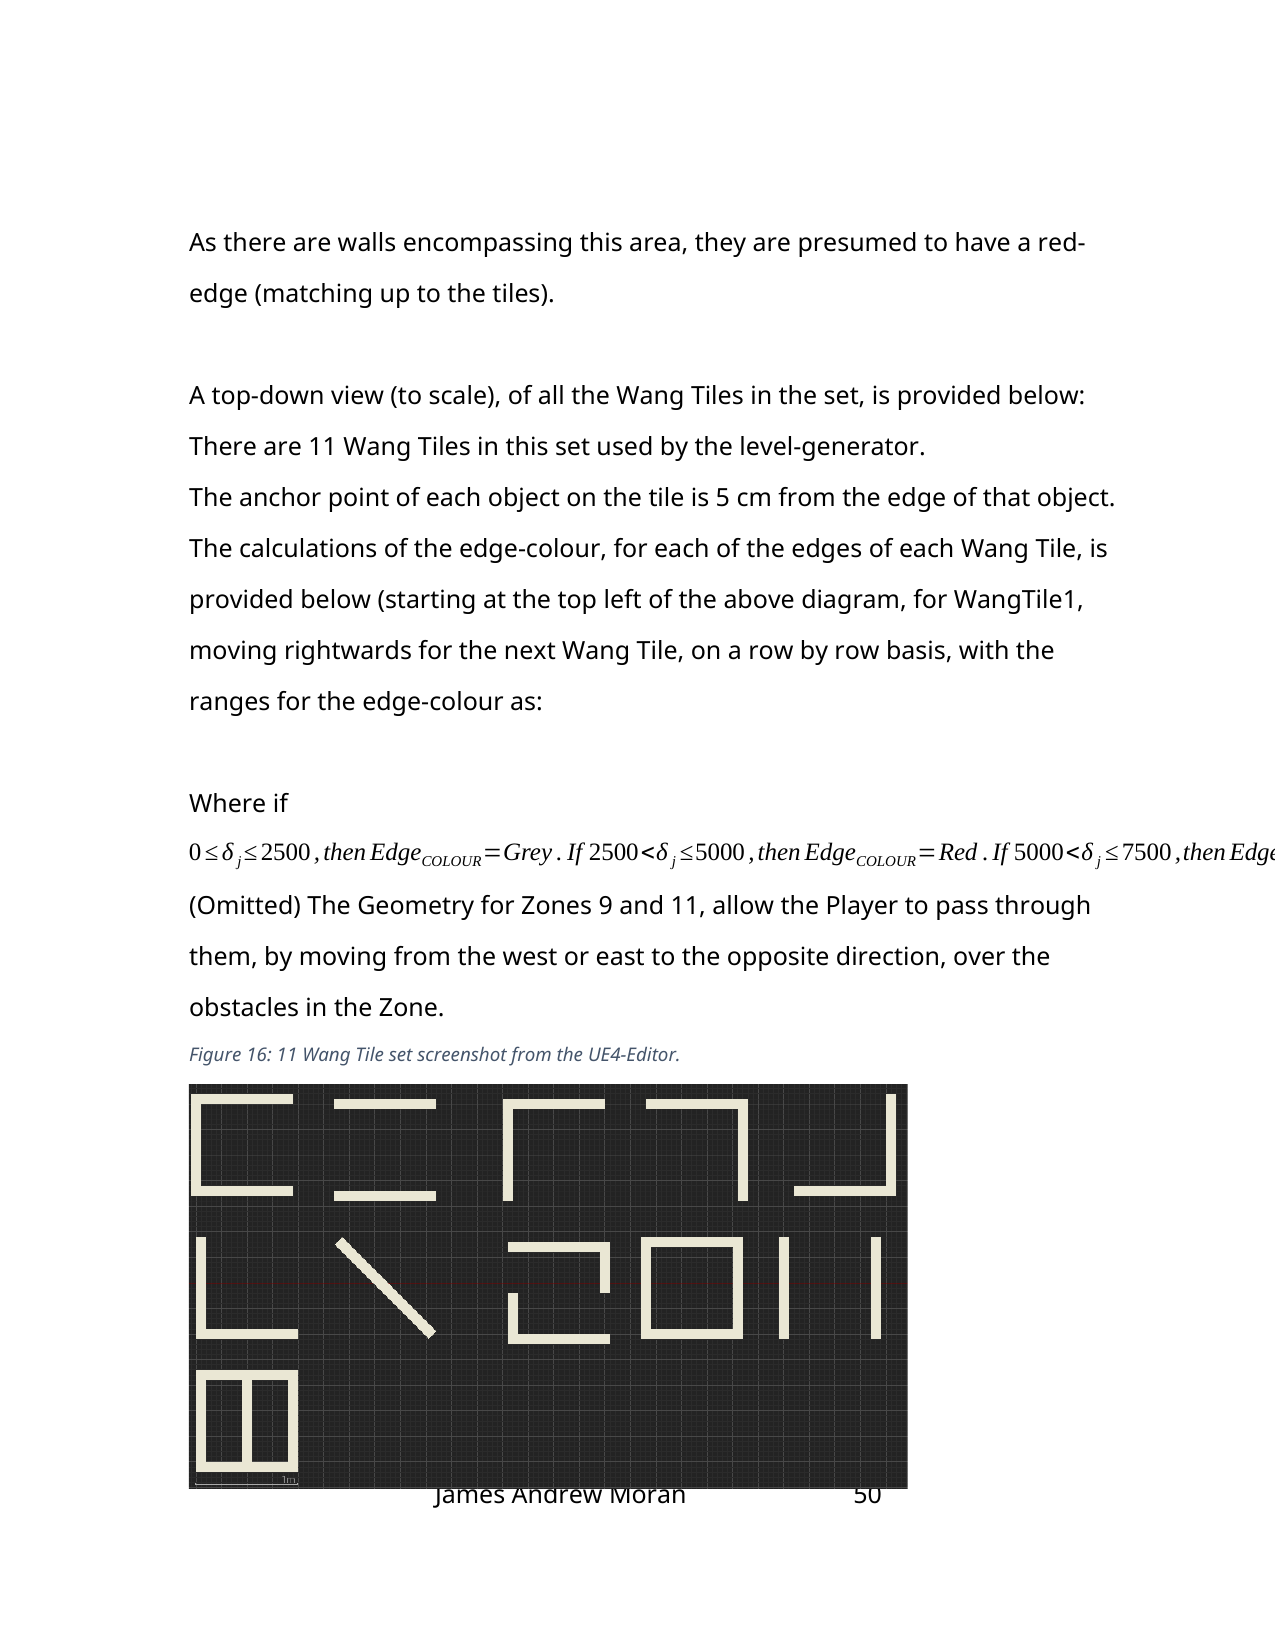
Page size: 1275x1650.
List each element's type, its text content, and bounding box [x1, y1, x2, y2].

text A top-down view (to scale), of all the Wang Tiles in the set, is provided below: [189, 378, 1127, 412]
text (Omitted) The Geometry for Zones 9 and 11, allow the Player to pass through them, by moving from the west or east to the opposite direction, over the obstacles in the Zone. [189, 888, 1127, 1024]
picture [188, 1084, 908, 1489]
text The anchor point of each object on the tile is 5 cm from the edge of that object. [189, 480, 1127, 514]
text The calculations of the edge-colour, for each of the edges of each Wang Tile, is provided below (starting at the top left of the above diagram, for WangTile1, moving rightwards for the next Wang Tile, on a row by row basis, with the ranges for the edge-colour as: [189, 531, 1127, 718]
text Where if [189, 786, 1127, 871]
text There are 11 Wang Tiles in this set used by the level-generator. [189, 429, 1127, 463]
text Figure 16: 11 Wang Tile set screenshot from the UE4-Editor. [189, 1041, 1127, 1067]
text As there are walls encompassing this area, they are presumed to have a red-edge (matching up to the tiles). [189, 224, 1127, 309]
